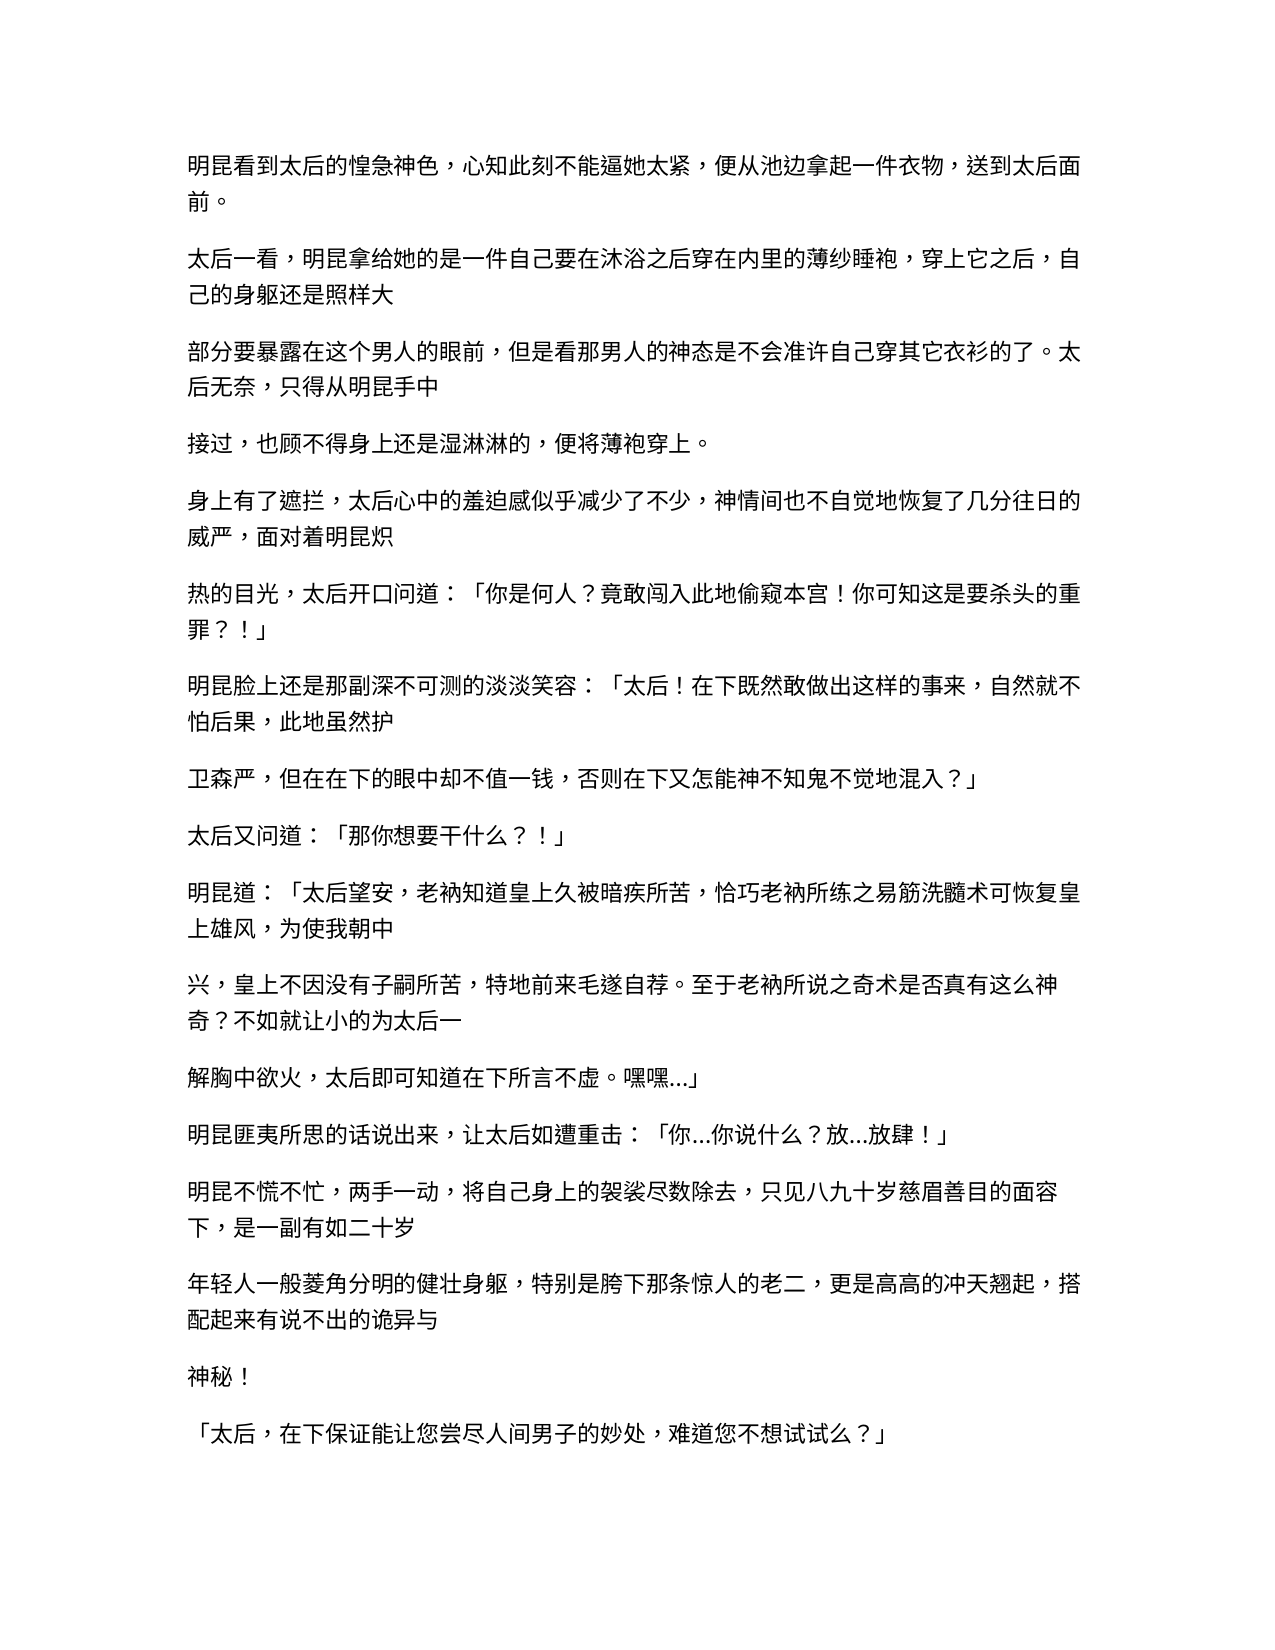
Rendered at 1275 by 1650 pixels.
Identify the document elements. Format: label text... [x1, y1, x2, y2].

text 明昆不慌不忙，两手一动，将自己身上的袈裟尽数除去，只见八九十岁慈眉善目的面容下，是一副有如二十岁 [187, 1176, 1087, 1243]
text 接过，也顾不得身上还是湿淋淋的，便将薄袍穿上。 [187, 428, 1087, 459]
text 太后一看，明昆拿给她的是一件自己要在沐浴之后穿在内里的薄纱睡袍，穿上它之后，自己的身躯还是照样大 [187, 243, 1087, 310]
text 卫森严，但在在下的眼中却不值一钱，否则在下又怎能神不知鬼不觉地混入？」 [187, 763, 1087, 794]
text 「太后，在下保证能让您尝尽人间男子的妙处，难道您不想试试么？」 [187, 1418, 1087, 1449]
text 太后又问道：「那你想要干什么？！」 [187, 820, 1087, 851]
text 兴，皇上不因没有子嗣所苦，特地前来毛遂自荐。至于老衲所说之奇术是否真有这么神奇？不如就让小的为太后一 [187, 969, 1087, 1036]
text 神秘！ [187, 1361, 1087, 1392]
text 身上有了遮拦，太后心中的羞迫感似乎减少了不少，神情间也不自觉地恢复了几分往日的威严，面对着明昆炽 [187, 485, 1087, 552]
text 年轻人一般菱角分明的健壮身躯，特别是胯下那条惊人的老二，更是高高的冲天翘起，搭配起来有说不出的诡异与 [187, 1268, 1087, 1335]
text 部分要暴露在这个男人的眼前，但是看那男人的神态是不会准许自己穿其它衣衫的了。太后无奈，只得从明昆手中 [187, 335, 1087, 403]
text 明昆看到太后的惶急神色，心知此刻不能逼她太紧，便从池边拿起一件衣物，送到太后面前。 [187, 150, 1087, 217]
text 解胸中欲火，太后即可知道在下所言不虚。嘿嘿…」 [187, 1062, 1087, 1093]
text 热的目光，太后开口问道：「你是何人？竟敢闯入此地偷窥本宫！你可知这是要杀头的重罪？！」 [187, 578, 1087, 645]
text 明昆匪夷所思的话说出来，让太后如遭重击：「你…你说什么？放…放肆！」 [187, 1119, 1087, 1150]
text 明昆道：「太后望安，老衲知道皇上久被暗疾所苦，恰巧老衲所练之易筋洗髓术可恢复皇上雄风，为使我朝中 [187, 877, 1087, 944]
text 明昆脸上还是那副深不可测的淡淡笑容：「太后！在下既然敢做出这样的事来，自然就不怕后果，此地虽然护 [187, 670, 1087, 737]
